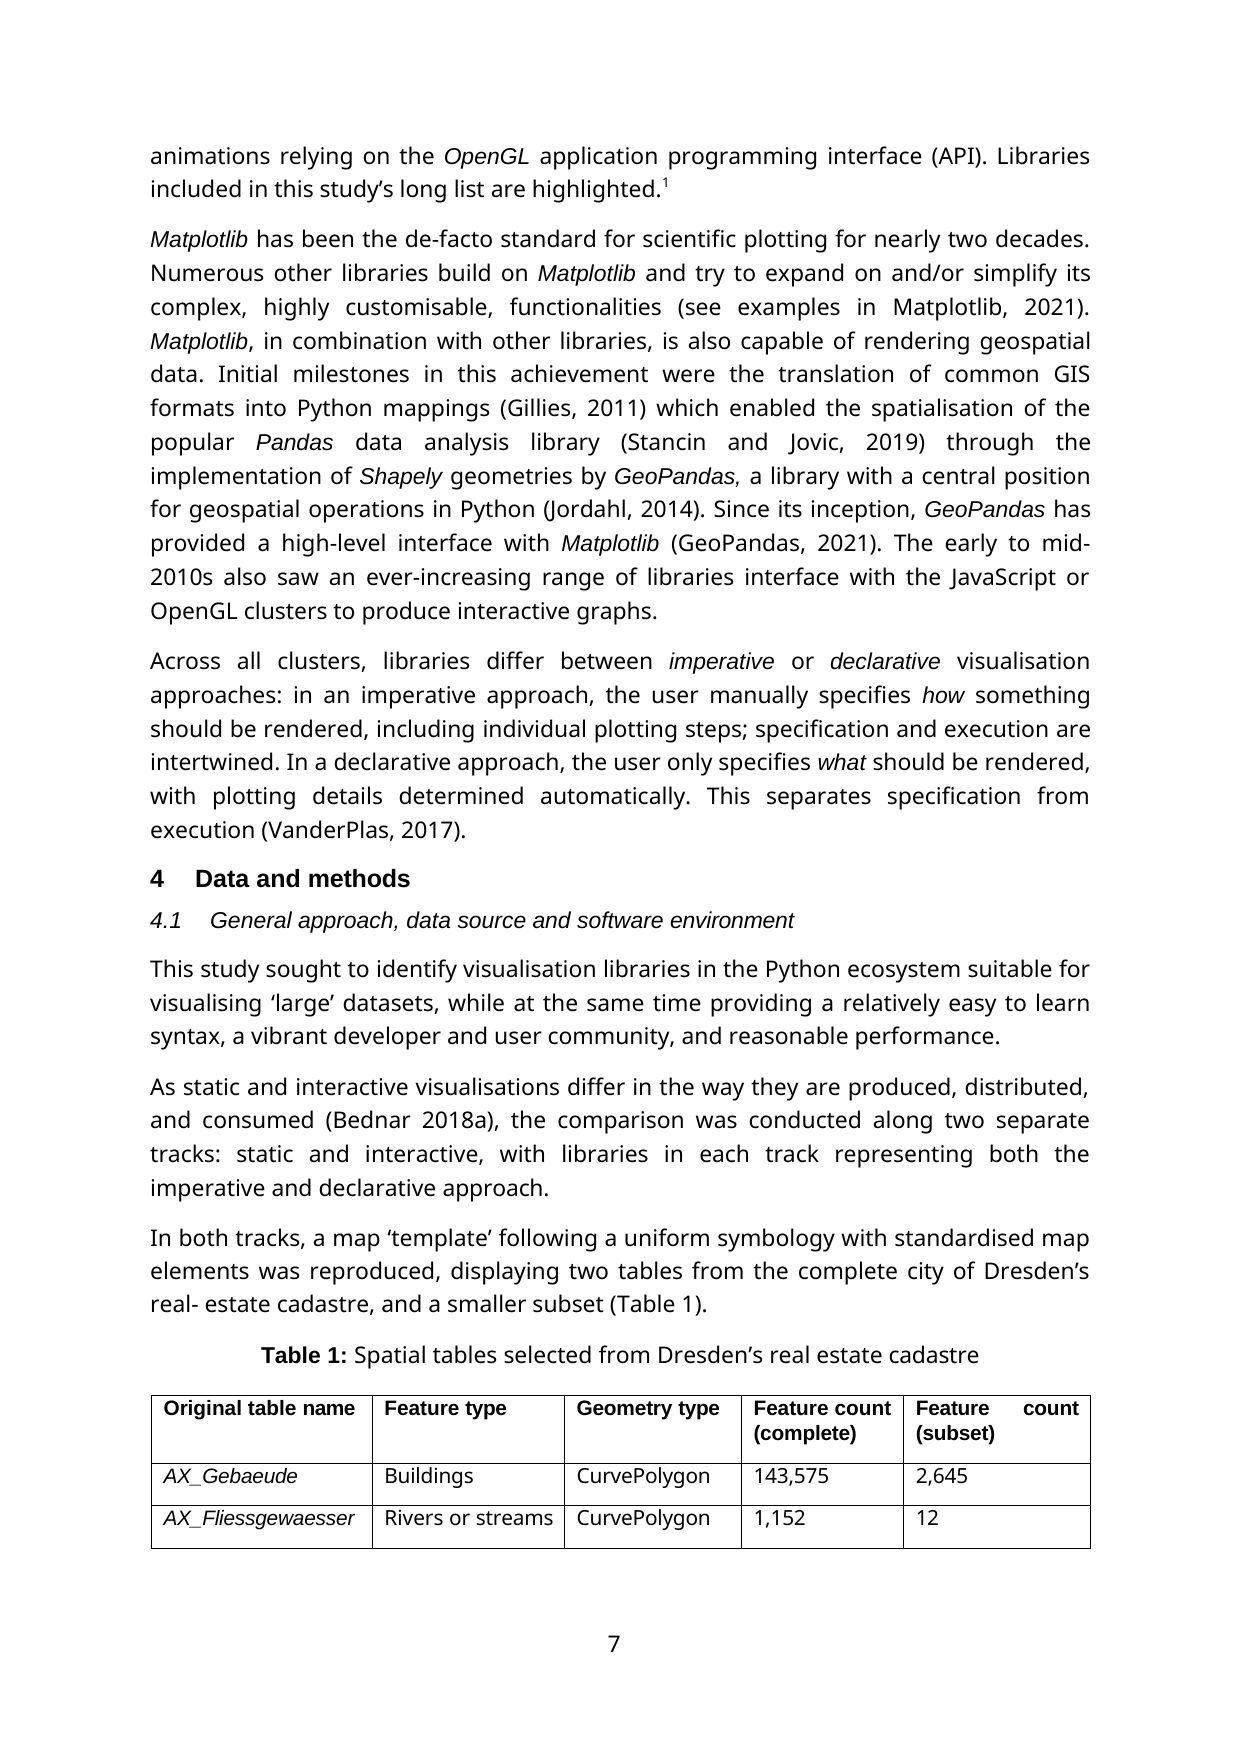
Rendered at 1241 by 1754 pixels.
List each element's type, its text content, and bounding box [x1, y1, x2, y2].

text Matplotlib has been the de-facto standard for scientific plotting for nearly two decades. Numerous other libraries build on Matplotlib and try to expand on and/or simplify its complex, highly customisable, functionalities (see examples in Matplotlib, 2021). Matplotlib, in combination with other libraries, is also capable of rendering geospatial data. Initial milestones in this achievement were the translation of common GIS formats into Python mappings (Gillies, 2011) which enabled the spatialisation of the popular Pandas data analysis library (Stancin and Jovic, 2019) through the implementation of Shapely geometries by GeoPandas, a library with a central position for geospatial operations in Python (Jordahl, 2014). Since its inception, GeoPandas has provided a high-level interface with Matplotlib (GeoPandas, 2021). The early to mid-2010s also saw an ever-increasing range of libraries interface with the JavaScript or OpenGL clusters to produce interactive graphs. [150, 223, 1091, 626]
table_header Feature count (complete) [742, 1396, 903, 1463]
table_cell AX_Fliessgewaesser [152, 1506, 372, 1548]
table_cell 12 [904, 1506, 1090, 1548]
table_header Feature count (subset) [904, 1396, 1090, 1463]
text As static and interactive visualisations differ in the way they are produced, distributed, and consumed (Bednar 2018a), the comparison was conducted along two separate tracks: static and interactive, with libraries in each track representing both the imperative and declarative approach. [150, 1071, 1091, 1203]
table_header Geometry type [565, 1396, 741, 1463]
table_cell 143,575 [742, 1464, 903, 1505]
table_header Original table name [152, 1396, 372, 1463]
table_cell AX_Gebaeude [152, 1464, 372, 1505]
table_cell Buildings [373, 1464, 564, 1505]
text animations relying on the OpenGL application programming interface (API). Libraries included in this study’s long list are highlighted.1 [150, 140, 1091, 204]
list General approach, data source and software environment [150, 907, 1109, 934]
text This study sought to identify visualisation libraries in the Python ecosystem suitable for visualising ‘large’ datasets, while at the same time providing a relatively easy to learn syntax, a vibrant developer and user community, and reasonable performance. [150, 953, 1091, 1051]
table_cell CurvePolygon [565, 1464, 741, 1505]
table_cell 2,645 [904, 1464, 1090, 1505]
subtitle Data and methods [150, 864, 1109, 893]
table_cell 1,152 [742, 1506, 903, 1548]
text Across all clusters, libraries differ between imperative or declarative visualisation approaches: in an imperative approach, the user manually specifies how something should be rendered, including individual plotting steps; specification and execution are intertwined. In a declarative approach, the user only specifies what should be rendered, with plotting details determined automatically. This separates specification from execution (VanderPlas, 2017). [150, 645, 1091, 845]
text In both tracks, a map ‘template’ following a uniform symbology with standardised map elements was reproduced, displaying two tables from the complete city of Dresden’s real- estate cadastre, and a smaller subset (Table 1). [150, 1222, 1091, 1320]
table_cell CurvePolygon [565, 1506, 741, 1548]
text Table 1: Spatial tables selected from Dresden’s real estate cadastre [139, 1339, 1101, 1370]
table_cell Rivers or streams [373, 1506, 564, 1548]
table_header Feature type [373, 1396, 564, 1463]
